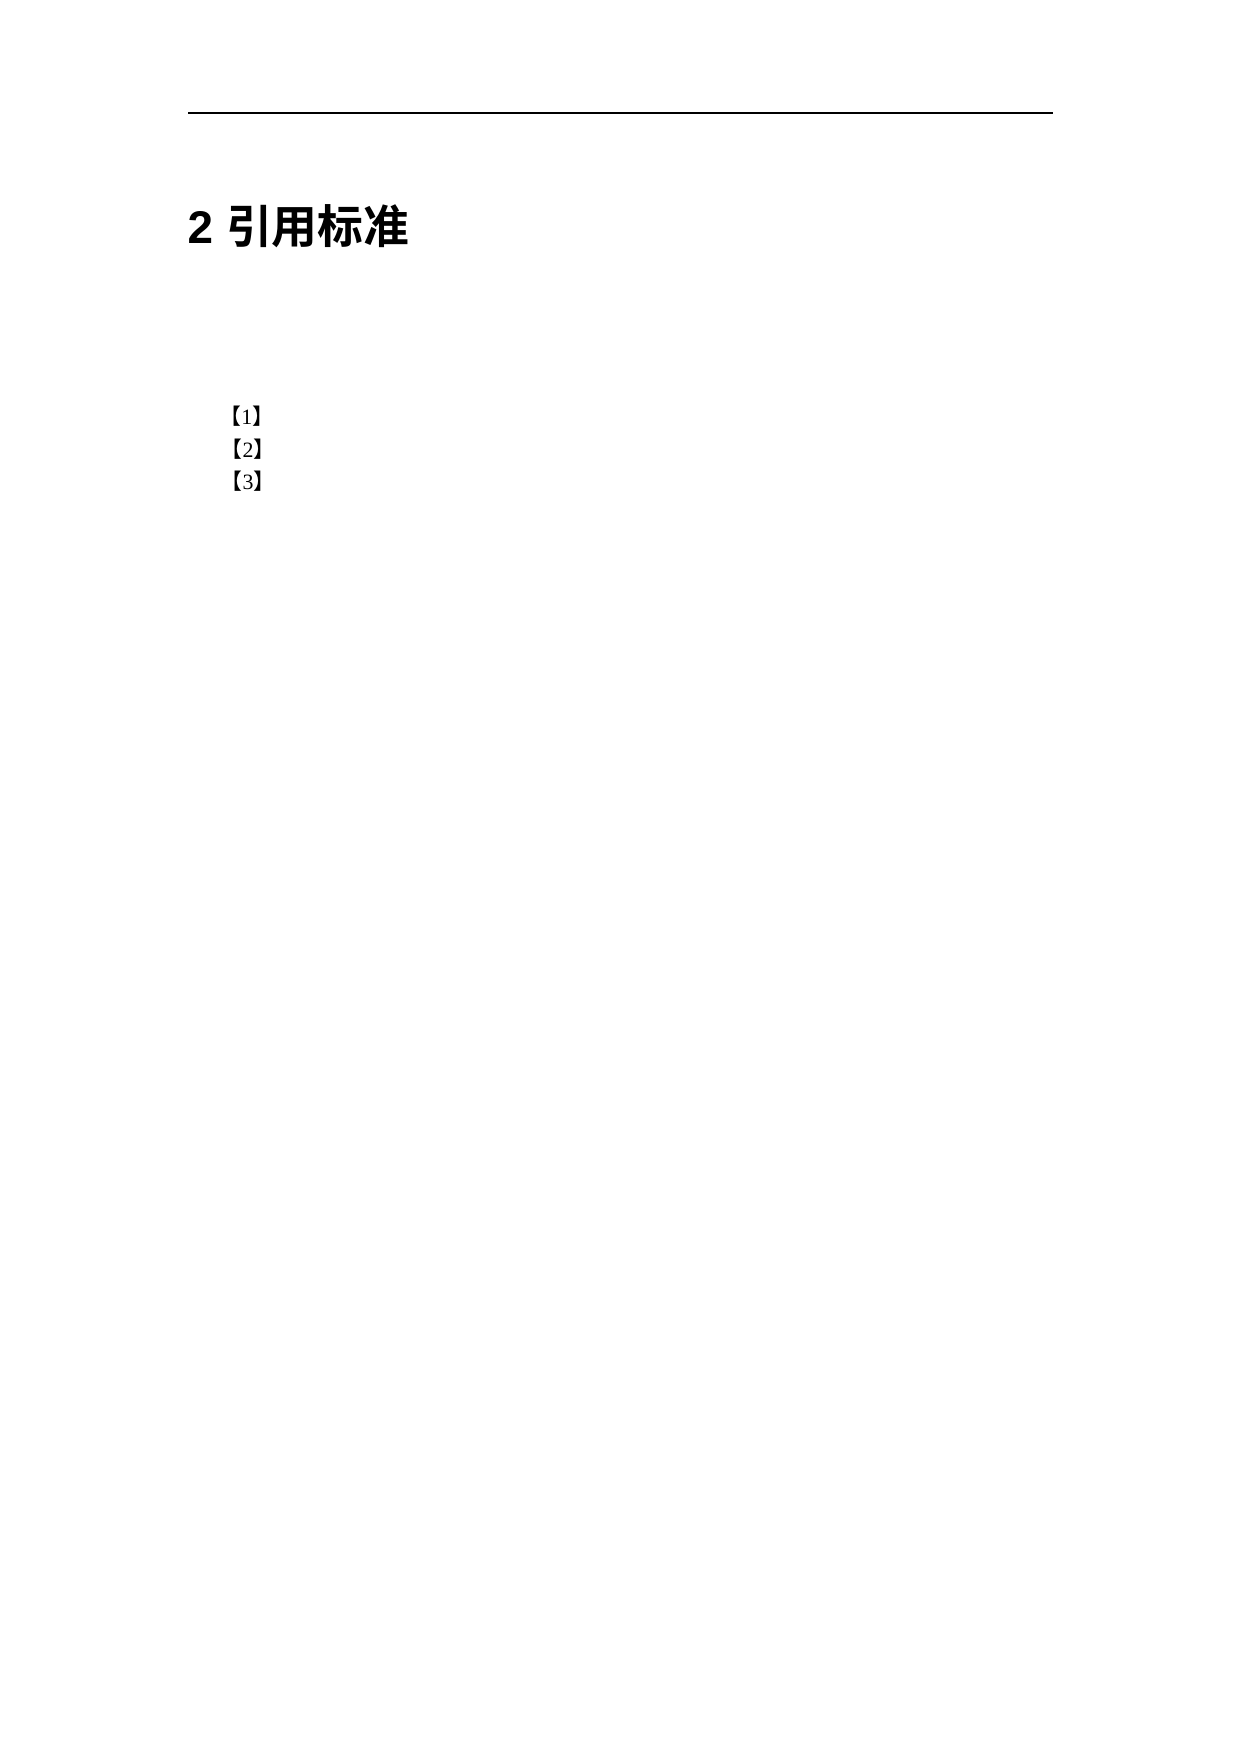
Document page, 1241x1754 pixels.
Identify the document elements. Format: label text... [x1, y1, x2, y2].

subtitle 引用标准 [187, 174, 1053, 272]
